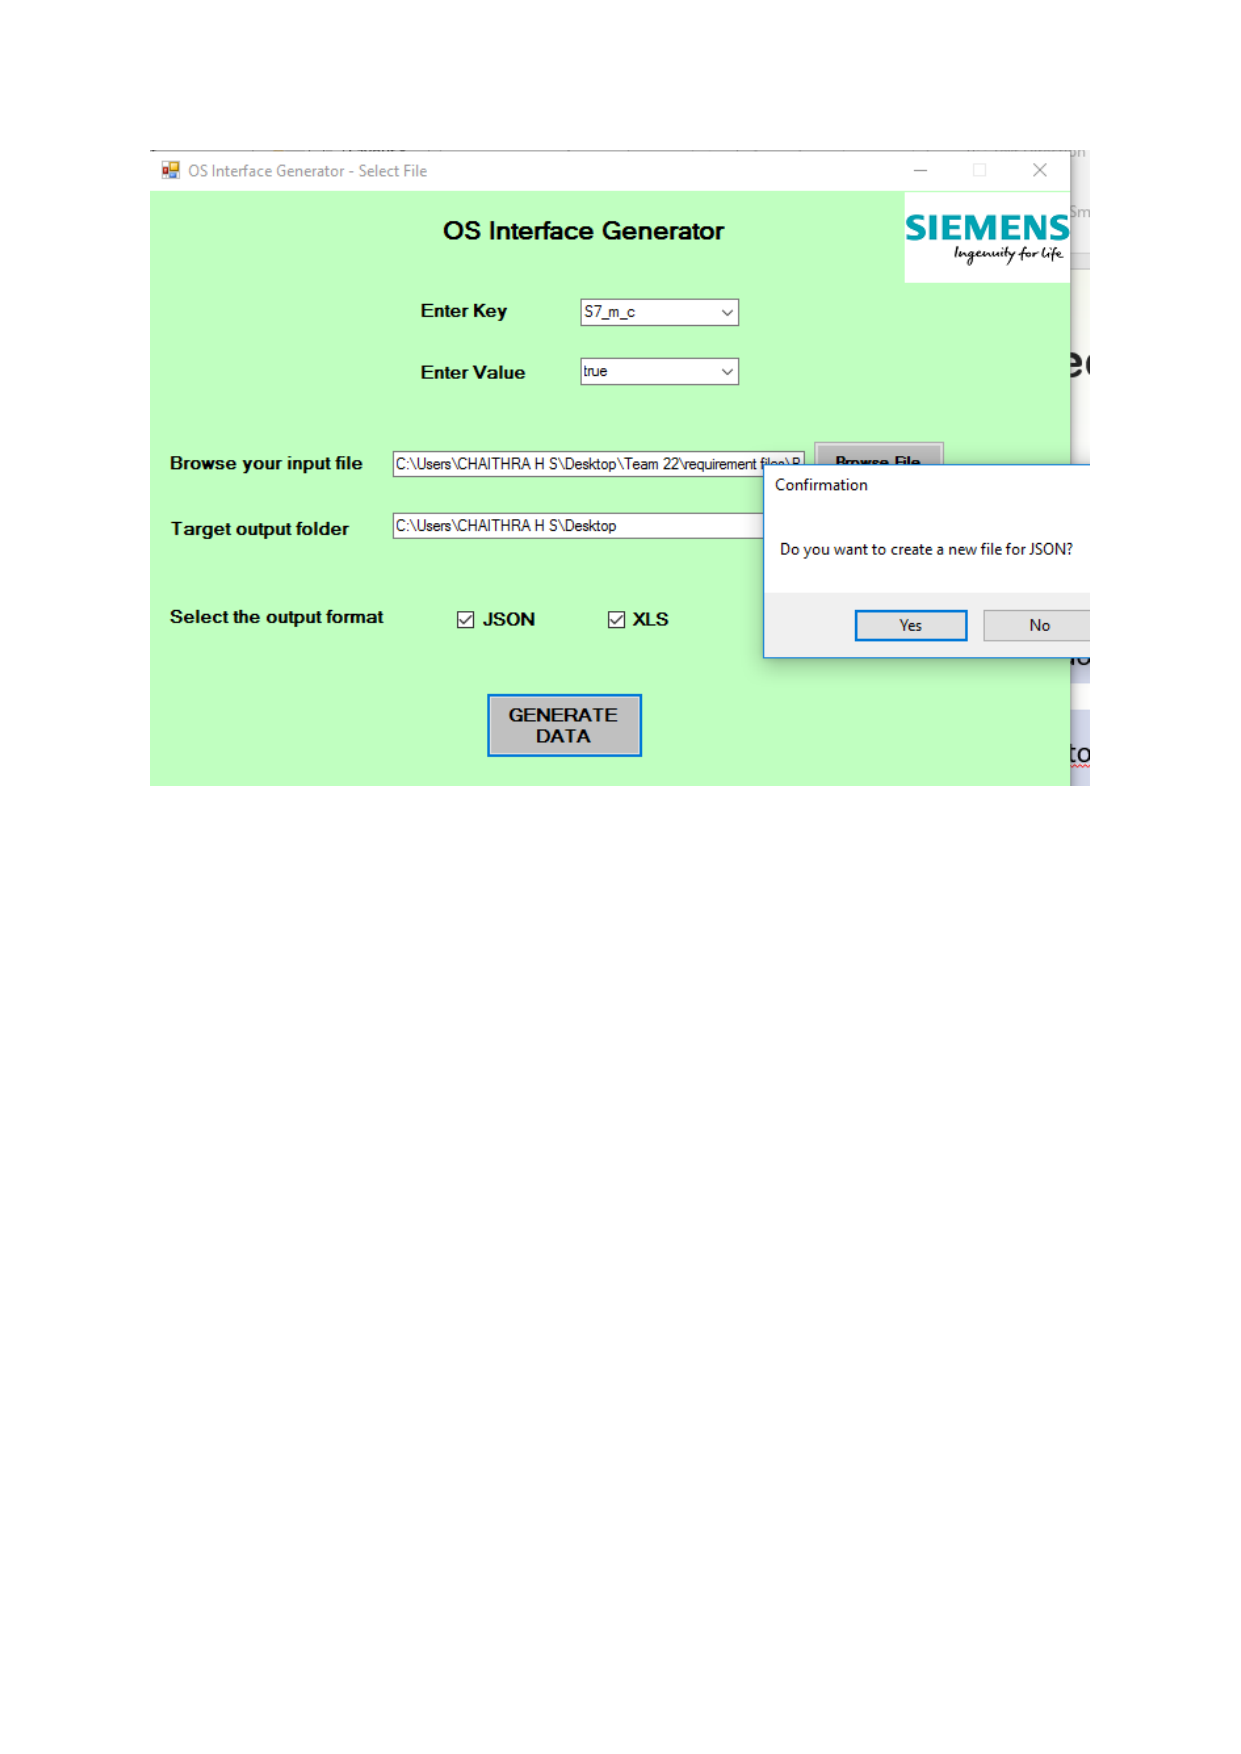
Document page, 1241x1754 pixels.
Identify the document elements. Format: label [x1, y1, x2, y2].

picture [150, 150, 1090, 786]
